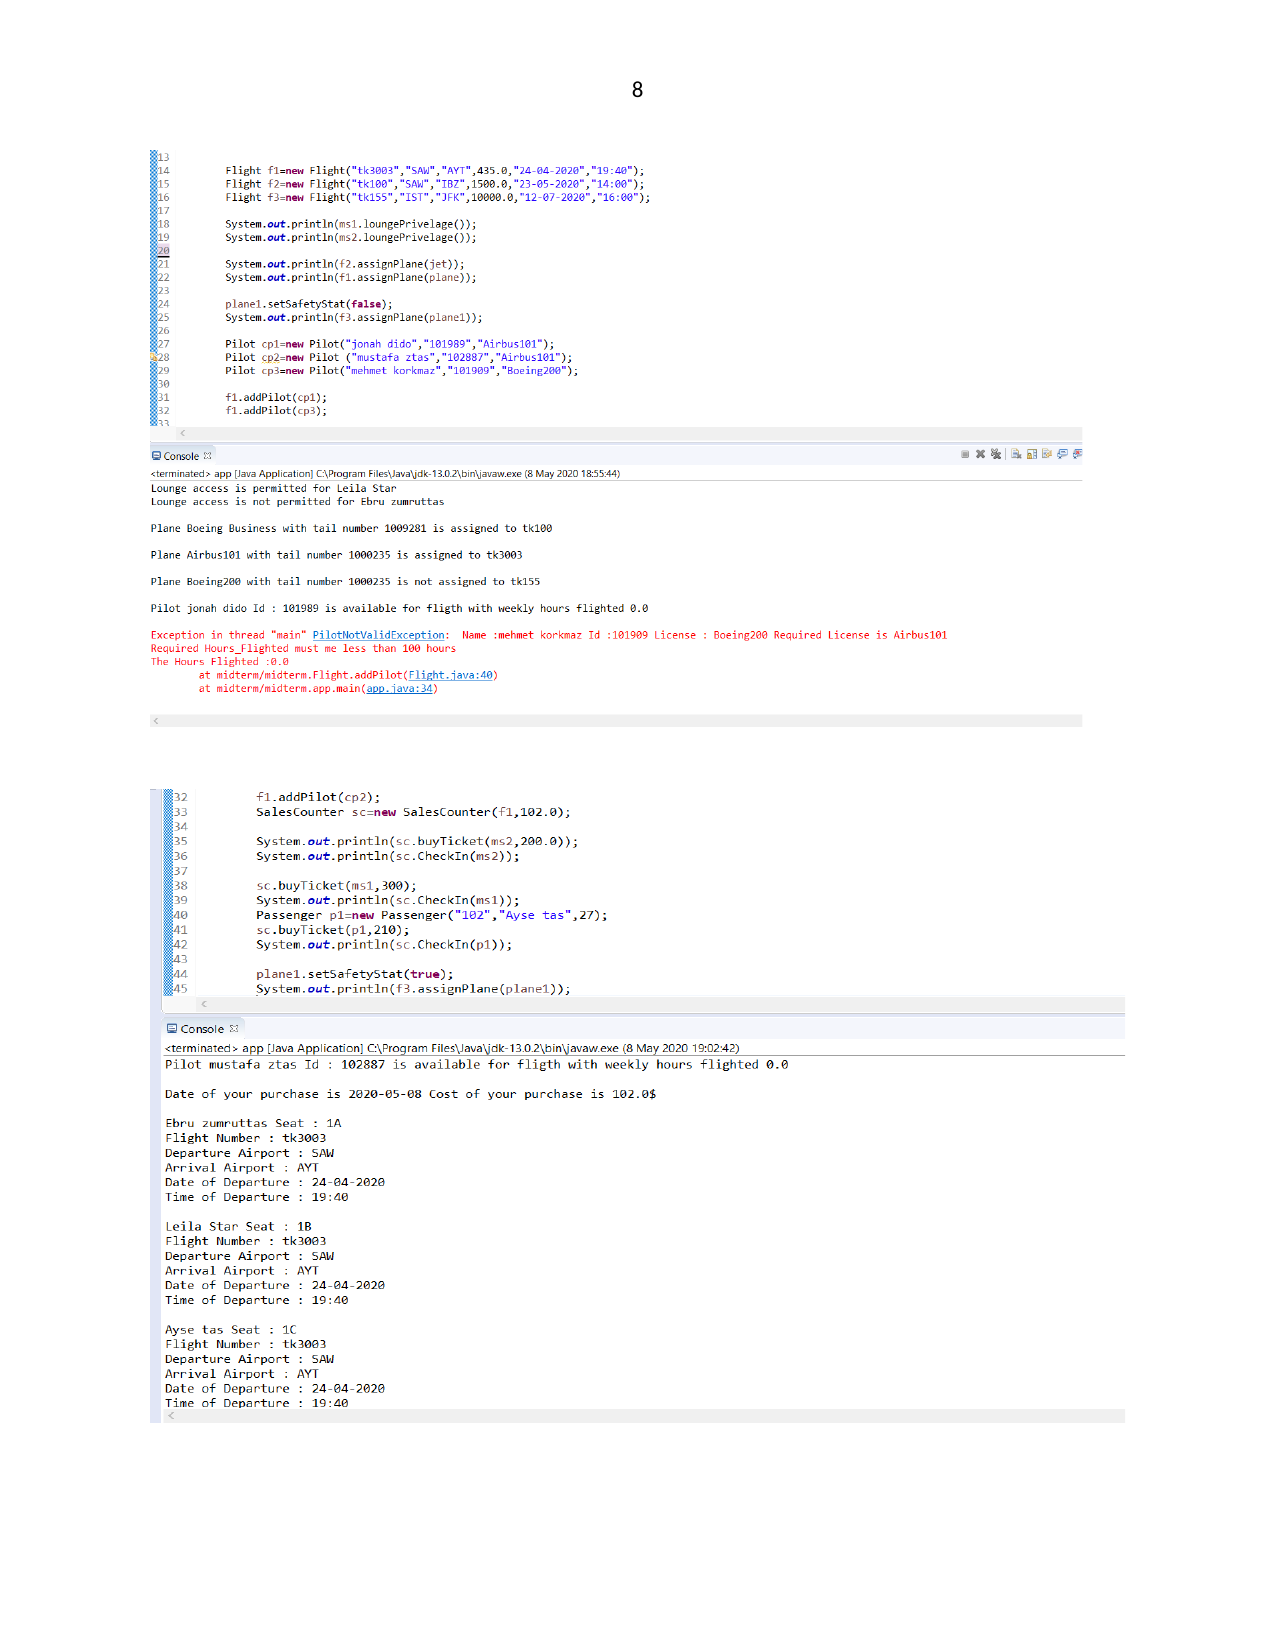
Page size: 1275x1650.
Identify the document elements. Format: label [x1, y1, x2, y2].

picture [150, 789, 1125, 1423]
picture [150, 150, 1083, 727]
